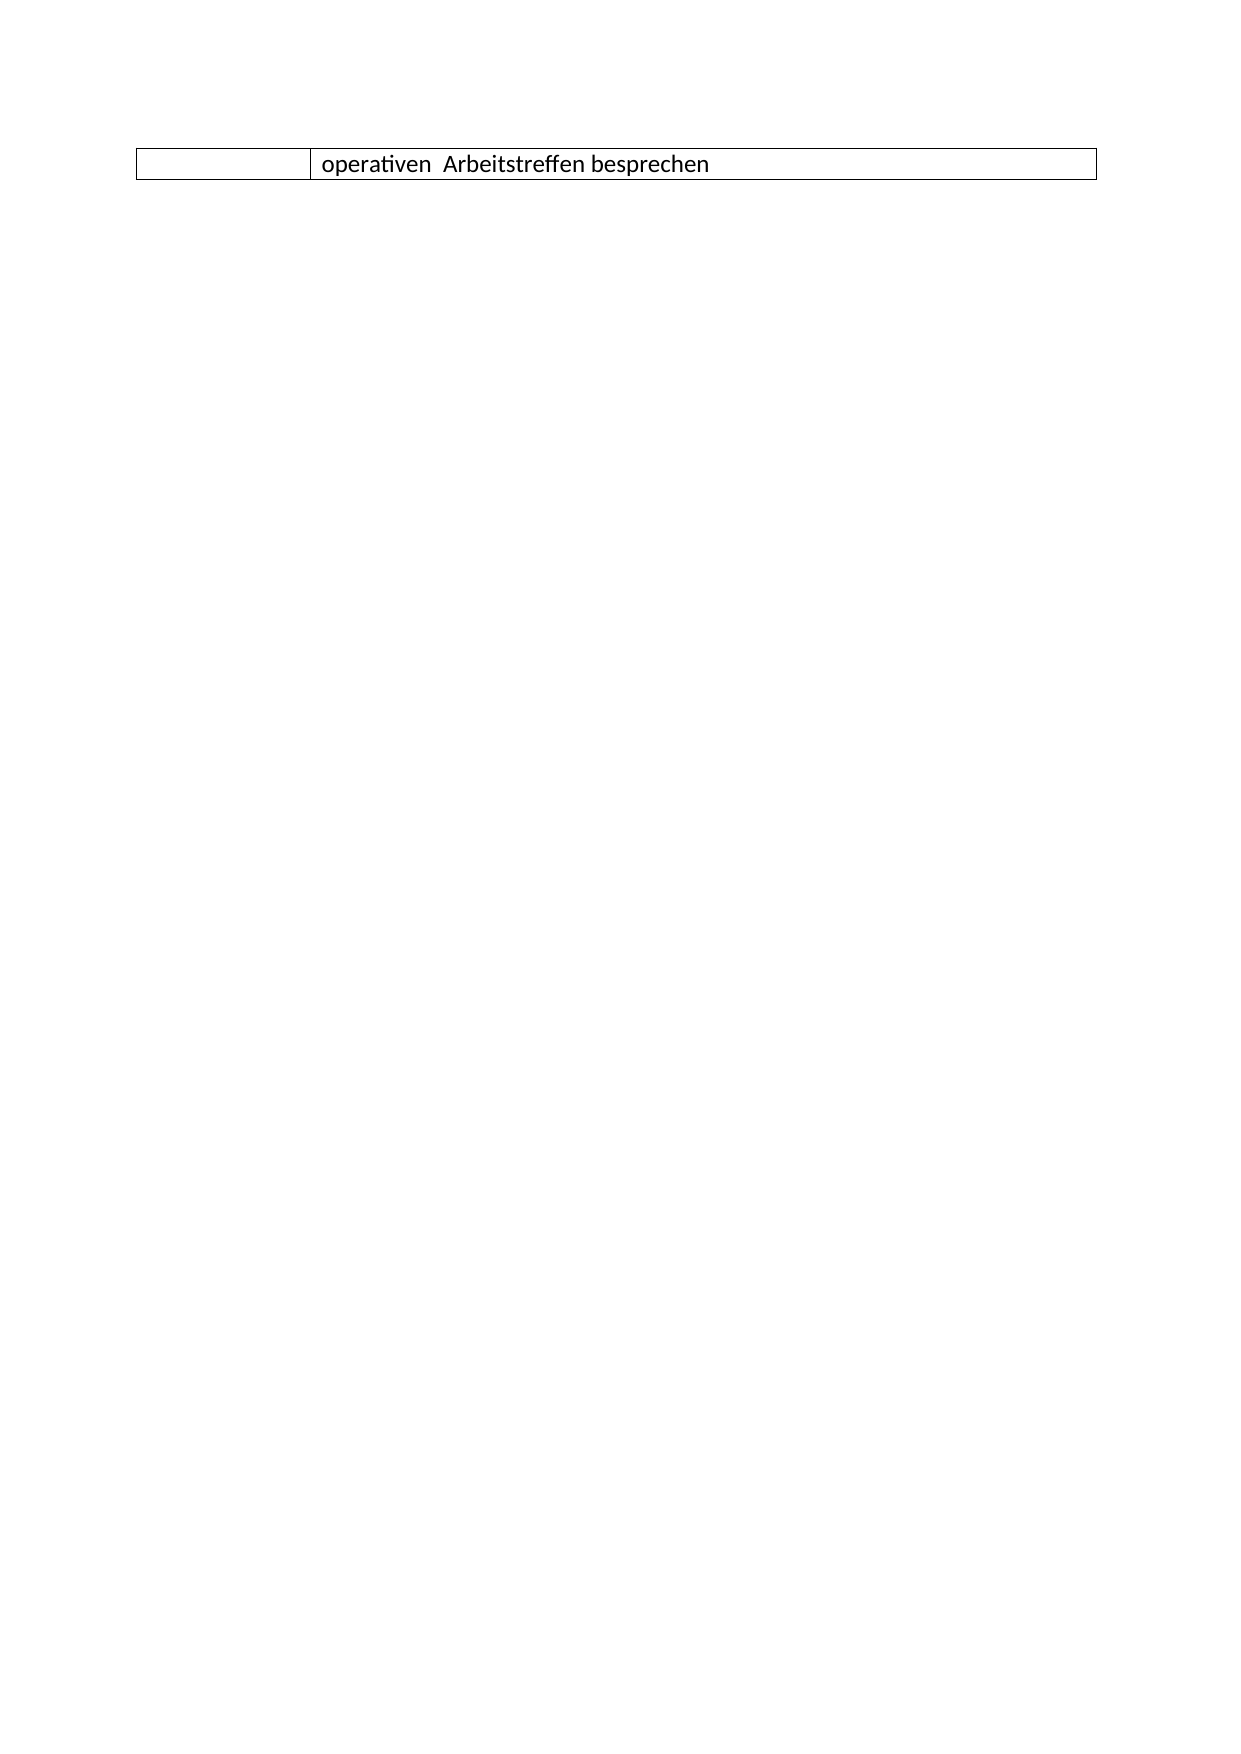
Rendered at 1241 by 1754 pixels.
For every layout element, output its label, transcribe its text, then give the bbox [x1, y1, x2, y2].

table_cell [311, 149, 1096, 179]
table_cell Lernziel: [137, 149, 310, 179]
